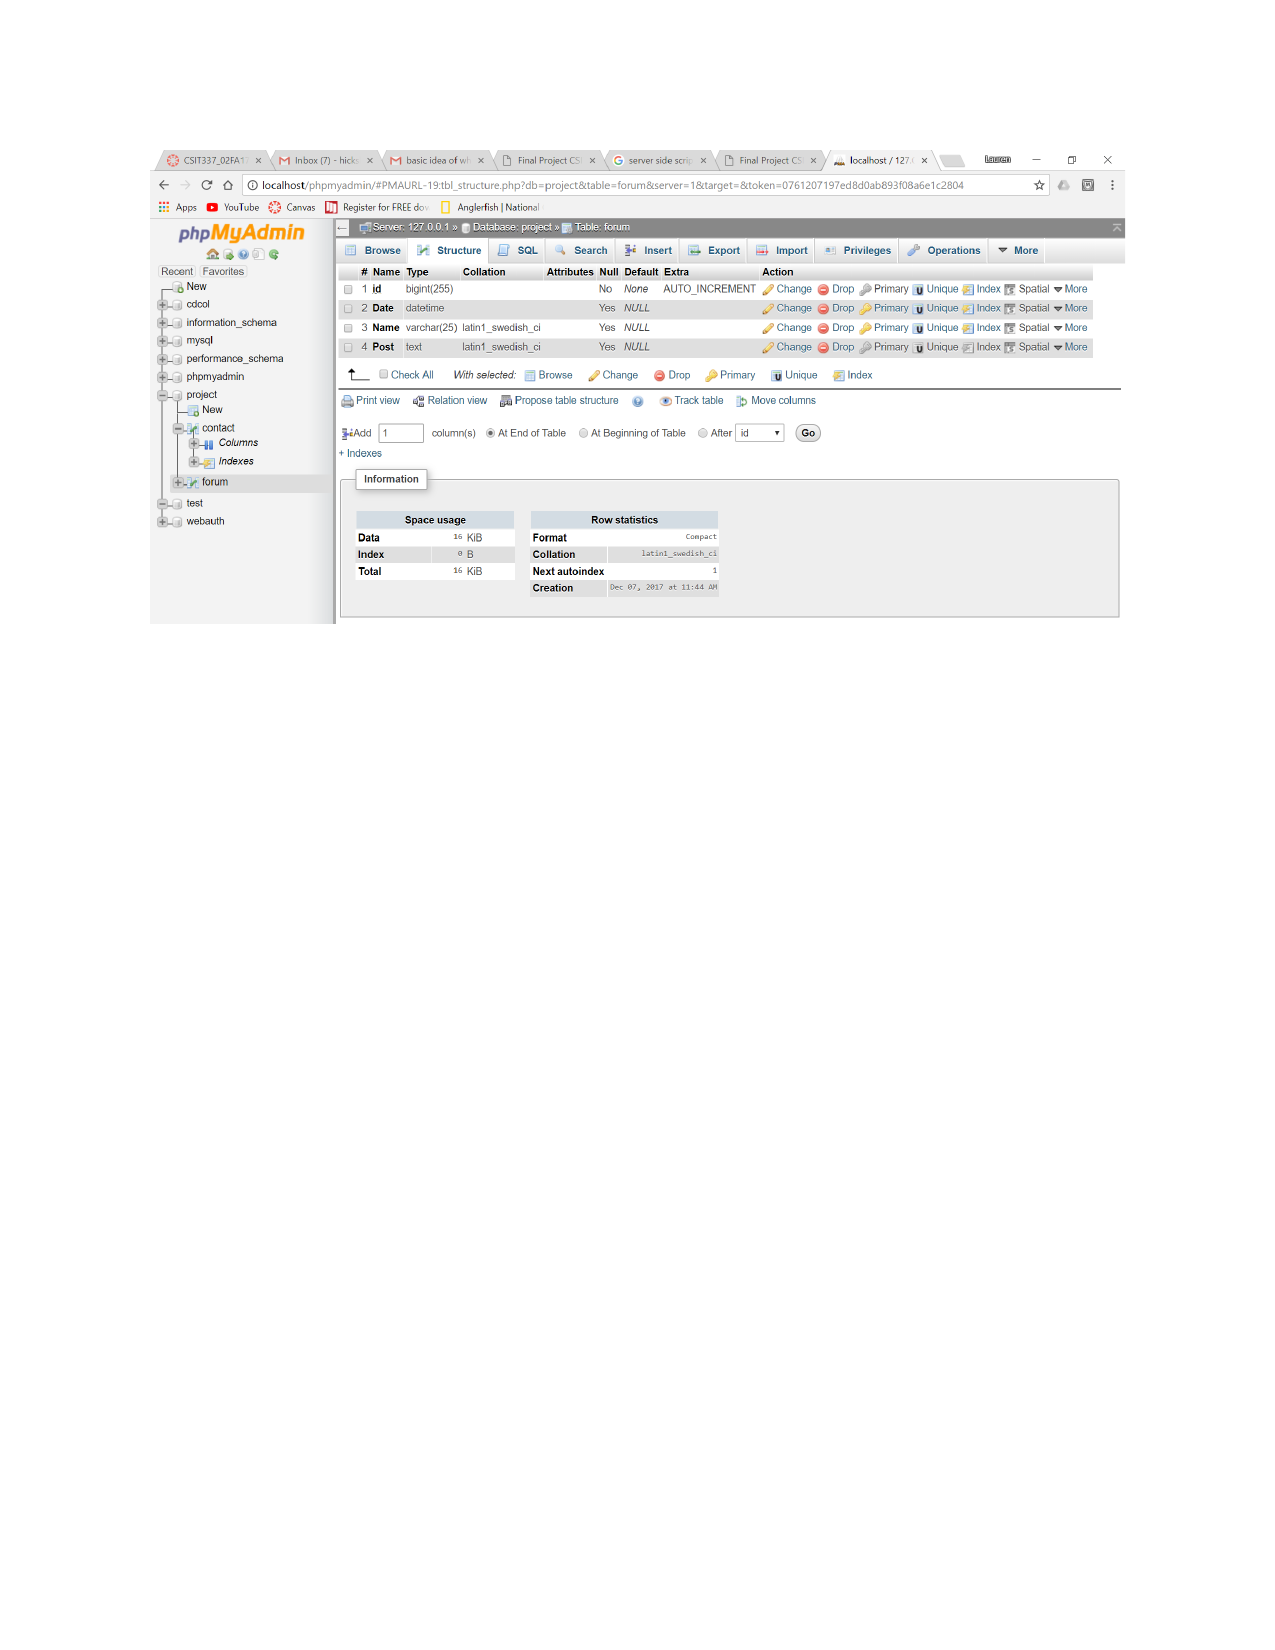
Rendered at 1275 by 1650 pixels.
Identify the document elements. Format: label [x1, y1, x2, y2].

picture [150, 150, 1125, 624]
